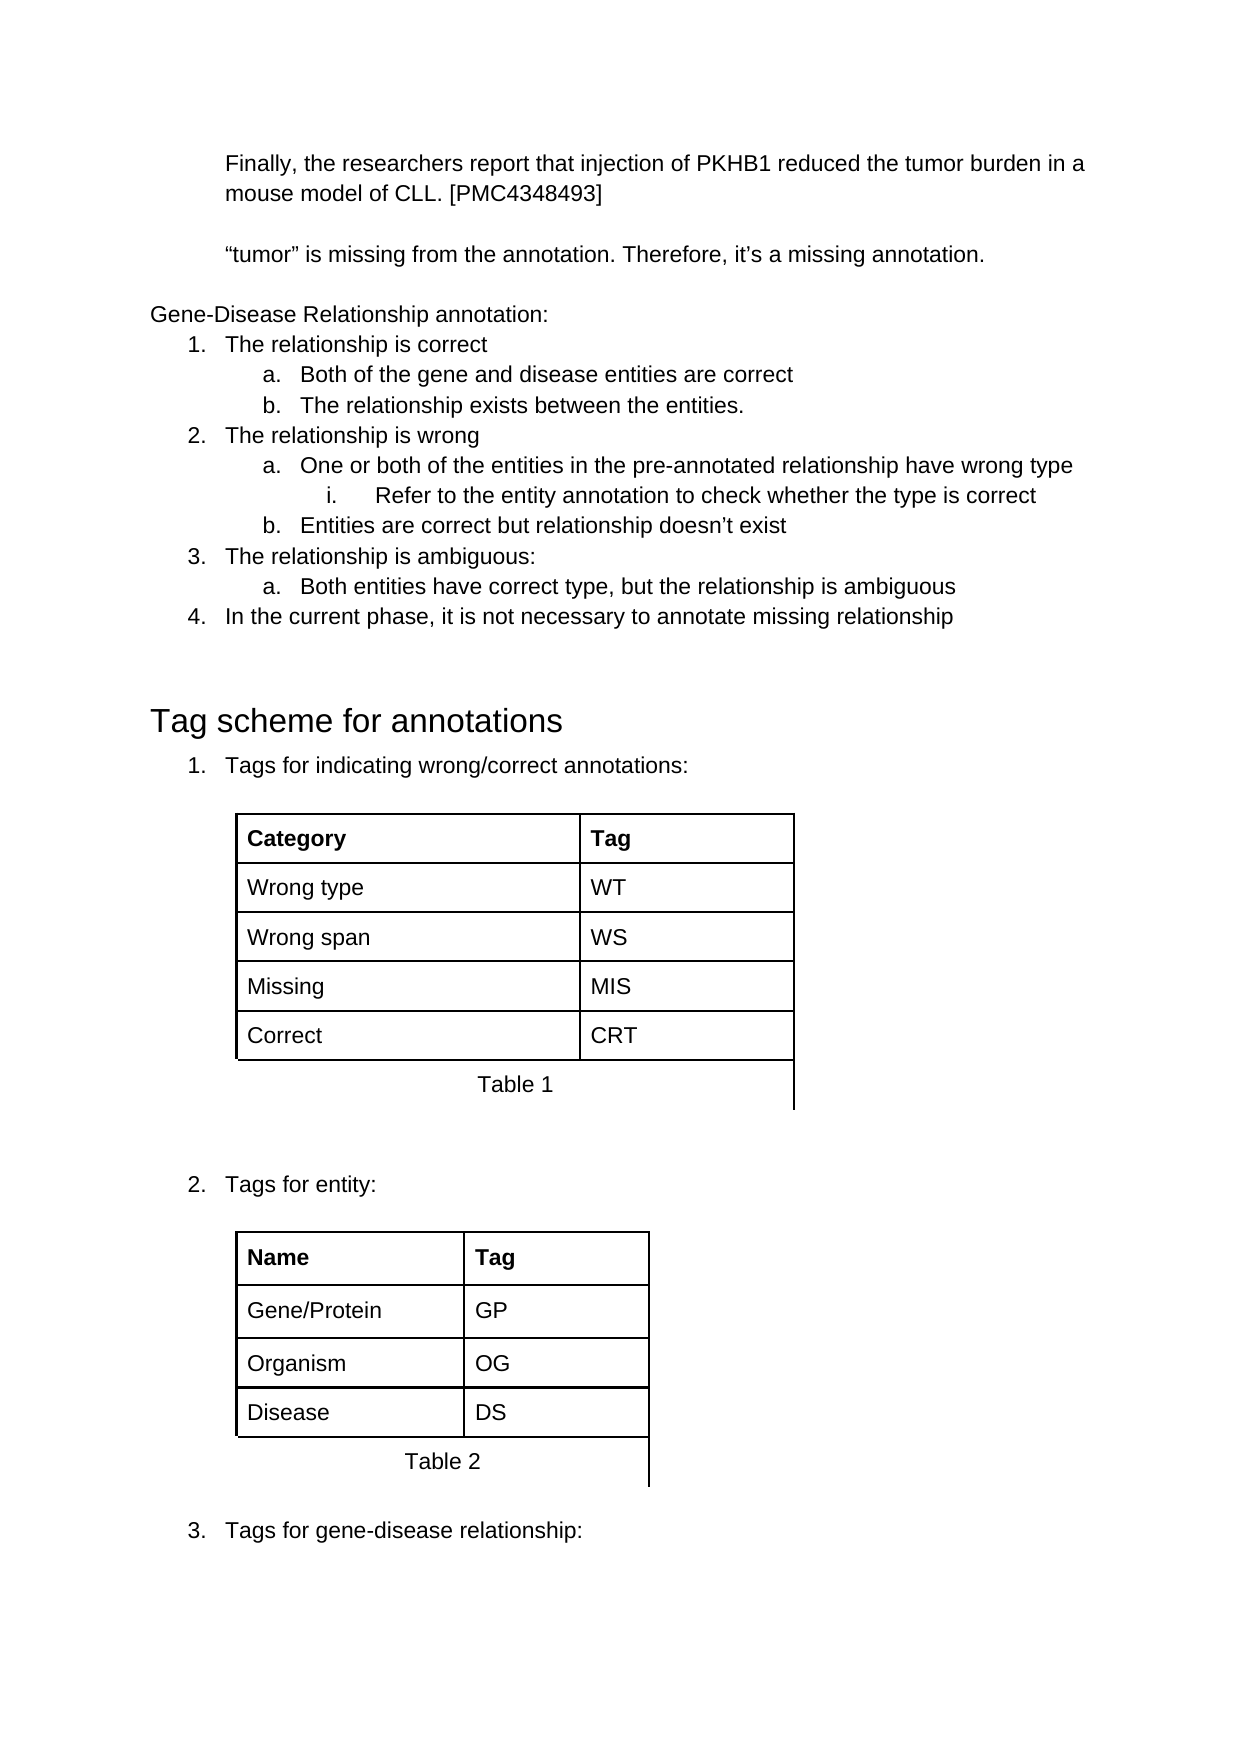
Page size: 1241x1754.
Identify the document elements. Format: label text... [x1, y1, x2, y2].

list The relationship is ambiguous: [187, 543, 1090, 569]
text “tumor” is missing from the annotation. Therefore, it’s a missing annotation. [225, 241, 1090, 267]
list In the current phase, it is not necessary to annotate missing relationship [187, 603, 1090, 629]
list The relationship exists between the entities. [262, 392, 1090, 418]
table_cell Wrong type [238, 864, 579, 911]
subtitle Tag scheme for annotations [150, 701, 1090, 739]
list The relationship is correct [187, 331, 1090, 358]
list One or both of the entities in the pre-annotated relationship have wrong type [262, 452, 1090, 478]
table_cell Missing [238, 962, 579, 1009]
table_cell WT [581, 864, 793, 911]
table_cell Correct [238, 1012, 579, 1059]
table_cell Table 2 [238, 1438, 648, 1485]
table_header Tag [465, 1233, 648, 1284]
list Refer to the entity annotation to check whether the type is correct [337, 482, 1090, 509]
table_cell OG [465, 1339, 648, 1386]
table_cell DS [465, 1389, 648, 1436]
table_cell Gene/Protein [238, 1286, 463, 1337]
table_cell WS [581, 913, 793, 960]
table_cell GP [465, 1286, 648, 1337]
table_cell CRT [581, 1012, 793, 1059]
list The relationship is wrong [187, 422, 1090, 448]
table_cell Table 1 [238, 1061, 793, 1108]
list Tags for gene-disease relationship: [187, 1517, 1090, 1544]
list Tags for indicating wrong/correct annotations: [187, 752, 1090, 778]
list Both of the gene and disease entities are correct [262, 361, 1090, 388]
table_header Name [238, 1233, 463, 1284]
table_header Tag [581, 815, 793, 862]
table_header Category [238, 815, 579, 862]
text Finally, the researchers report that injection of PKHB1 reduced the tumor burden in a mouse model of CLL. [PMC4348493] [225, 150, 1090, 207]
list Tags for entity: [187, 1171, 1090, 1197]
table_cell MIS [581, 962, 793, 1009]
text Gene-Disease Relationship annotation: [150, 301, 1090, 327]
table_cell Organism [238, 1339, 463, 1386]
list Entities are correct but relationship doesn’t exist [262, 512, 1090, 539]
table_cell Wrong span [238, 913, 579, 960]
table_cell Disease [238, 1389, 463, 1436]
list Both entities have correct type, but the relationship is ambiguous [262, 573, 1090, 599]
